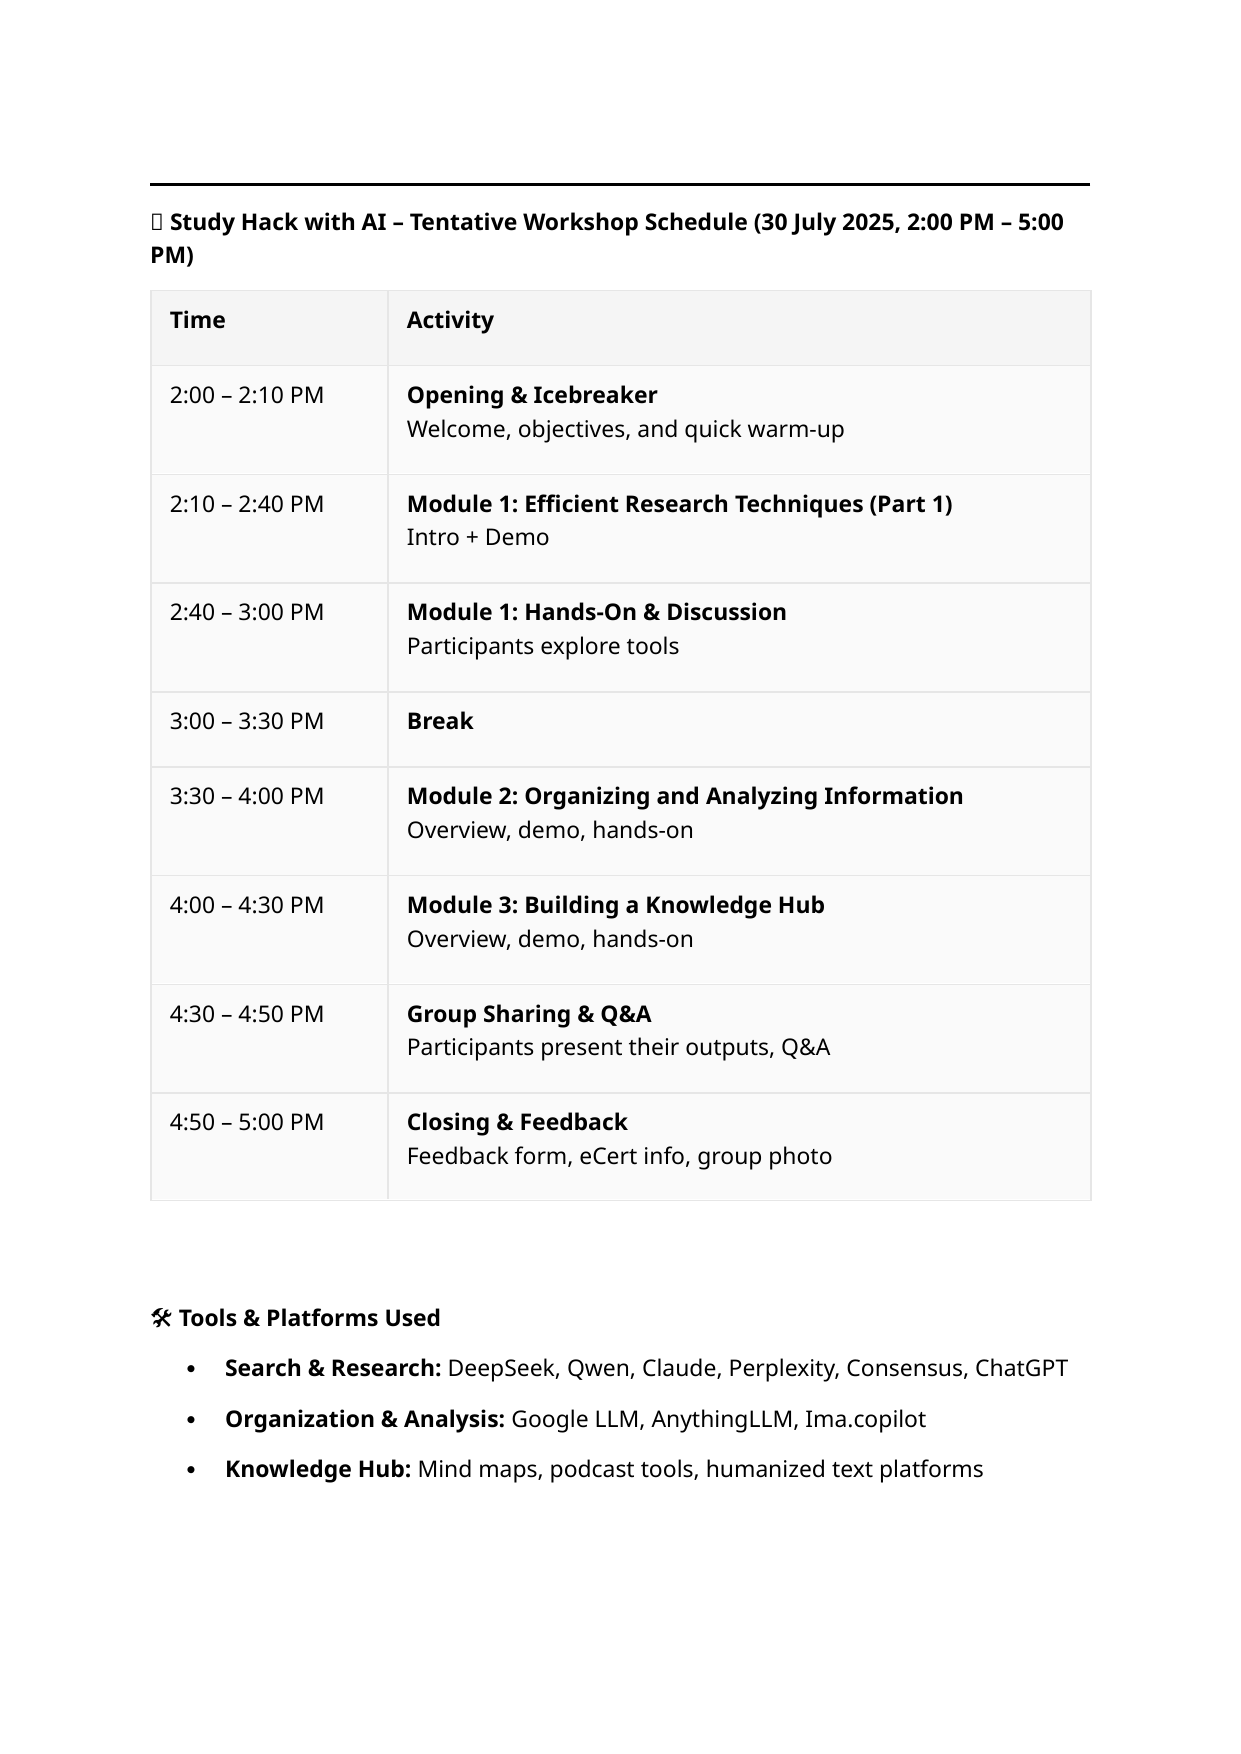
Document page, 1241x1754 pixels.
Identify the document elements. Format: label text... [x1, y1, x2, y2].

table_cell Module 3: Building a Knowledge Hub Overview, demo, hands-on [389, 876, 1090, 983]
table_cell Module 1: Hands-On & Discussion Participants explore tools [389, 584, 1090, 691]
table_cell Opening & Icebreaker Welcome, objectives, and quick warm-up [389, 366, 1090, 473]
table_cell Module 1: Efficient Research Techniques (Part 1) Intro + Demo [389, 475, 1090, 582]
table_cell 3:30 – 4:00 PM [152, 768, 387, 875]
table_cell Module 2: Organizing and Analyzing Information Overview, demo, hands-on [389, 768, 1090, 875]
table_header Activity [389, 291, 1090, 365]
table_cell 2:10 – 2:40 PM [152, 475, 387, 582]
text 🧠 Study Hack with AI – Tentative Workshop Schedule (30 July 2025, 2:00 PM – 5:00 PM) [150, 206, 1090, 271]
text 🛠️ Tools & Platforms Used [150, 1302, 1090, 1333]
table_cell Break [389, 693, 1090, 766]
table_cell 2:00 – 2:10 PM [152, 366, 387, 473]
table_header Time [152, 291, 387, 365]
list Organization & Analysis: Google LLM, AnythingLLM, Ima.copilot [187, 1403, 1090, 1434]
list Search & Research: DeepSeek, Qwen, Claude, Perplexity, Consensus, ChatGPT [187, 1352, 1090, 1383]
table_cell 3:00 – 3:30 PM [152, 693, 387, 766]
list Knowledge Hub: Mind maps, podcast tools, humanized text platforms [187, 1453, 1090, 1484]
table_cell 2:40 – 3:00 PM [152, 584, 387, 691]
table_cell 4:50 – 5:00 PM [152, 1094, 387, 1199]
table_cell Group Sharing & Q&A Participants present their outputs, Q&A [389, 985, 1090, 1092]
table_cell 4:30 – 4:50 PM [152, 985, 387, 1092]
table_cell Closing & Feedback Feedback form, eCert info, group photo [389, 1094, 1090, 1199]
table_cell 4:00 – 4:30 PM [152, 876, 387, 983]
